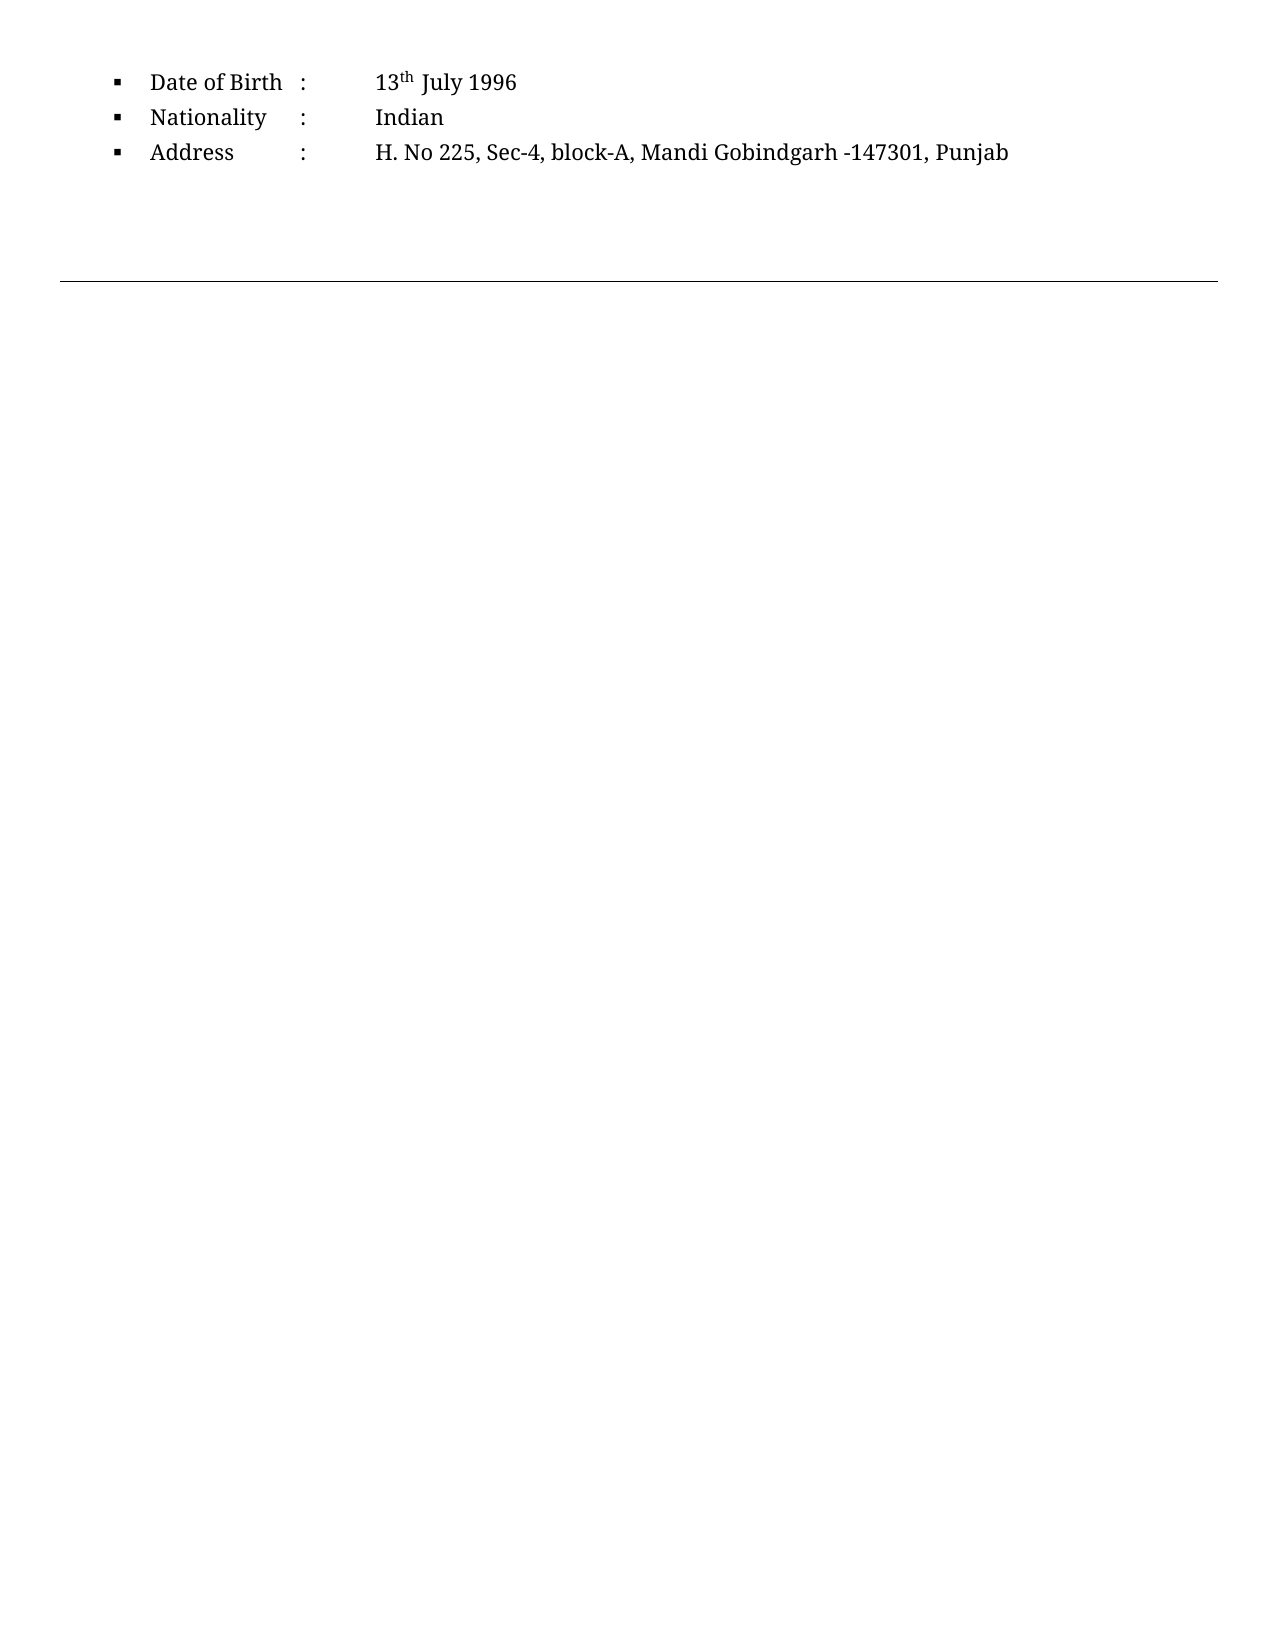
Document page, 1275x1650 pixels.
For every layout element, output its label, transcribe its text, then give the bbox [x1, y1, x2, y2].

list Address : H. No 225, Sec-4, block-A, Mandi Gobindgarh -147301, Punjab [112, 137, 1229, 167]
list Nationality : Indian [112, 102, 1229, 132]
list Date of Birth : 13th July 1996 [112, 67, 1229, 96]
